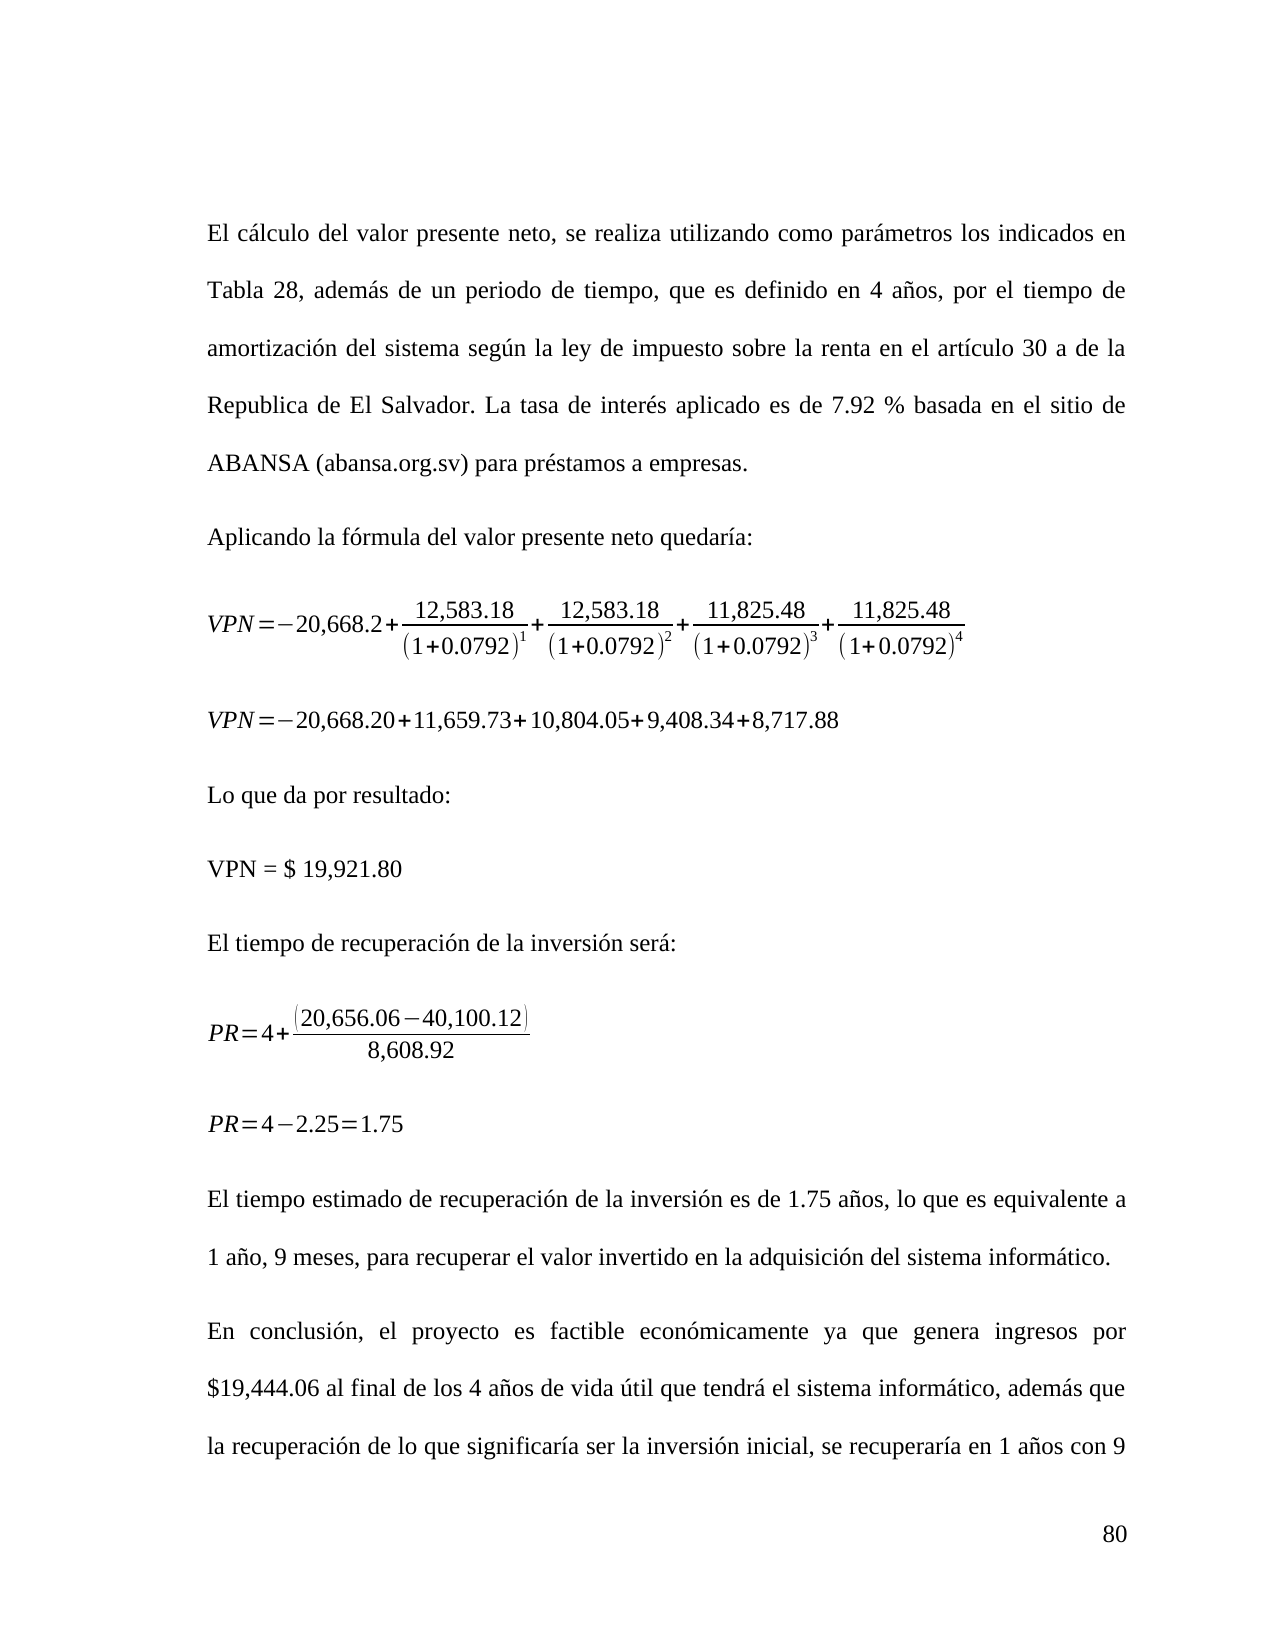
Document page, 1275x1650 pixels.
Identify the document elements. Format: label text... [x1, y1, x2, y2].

text Aplicando la fórmula del valor presente neto quedaría: [207, 522, 1127, 551]
text Lo que da por resultado: [207, 780, 1127, 809]
text VPN = $ 19,921.80 [207, 854, 1127, 883]
text El tiempo de recuperación de la inversión será: [207, 928, 1127, 957]
text El cálculo del valor presente neto, se realiza utilizando como parámetros los indicados en Tabla 28, además de un periodo de tiempo, que es definido en 4 años, por el tiempo de amortización del sistema según la ley de impuesto sobre la renta en el artículo 30 a de la Republica de El Salvador. La tasa de interés aplicado es de 7.92 % basada en el sitio de ABANSA (abansa.org.sv) para préstamos a empresas. [207, 218, 1127, 477]
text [207, 1316, 1127, 1459]
text El tiempo estimado de recuperación de la inversión es de 1.75 años, lo que es equivalente a 1 año, 9 meses, para recuperar el valor invertido en la adquisición del sistema informático. [207, 1184, 1127, 1270]
